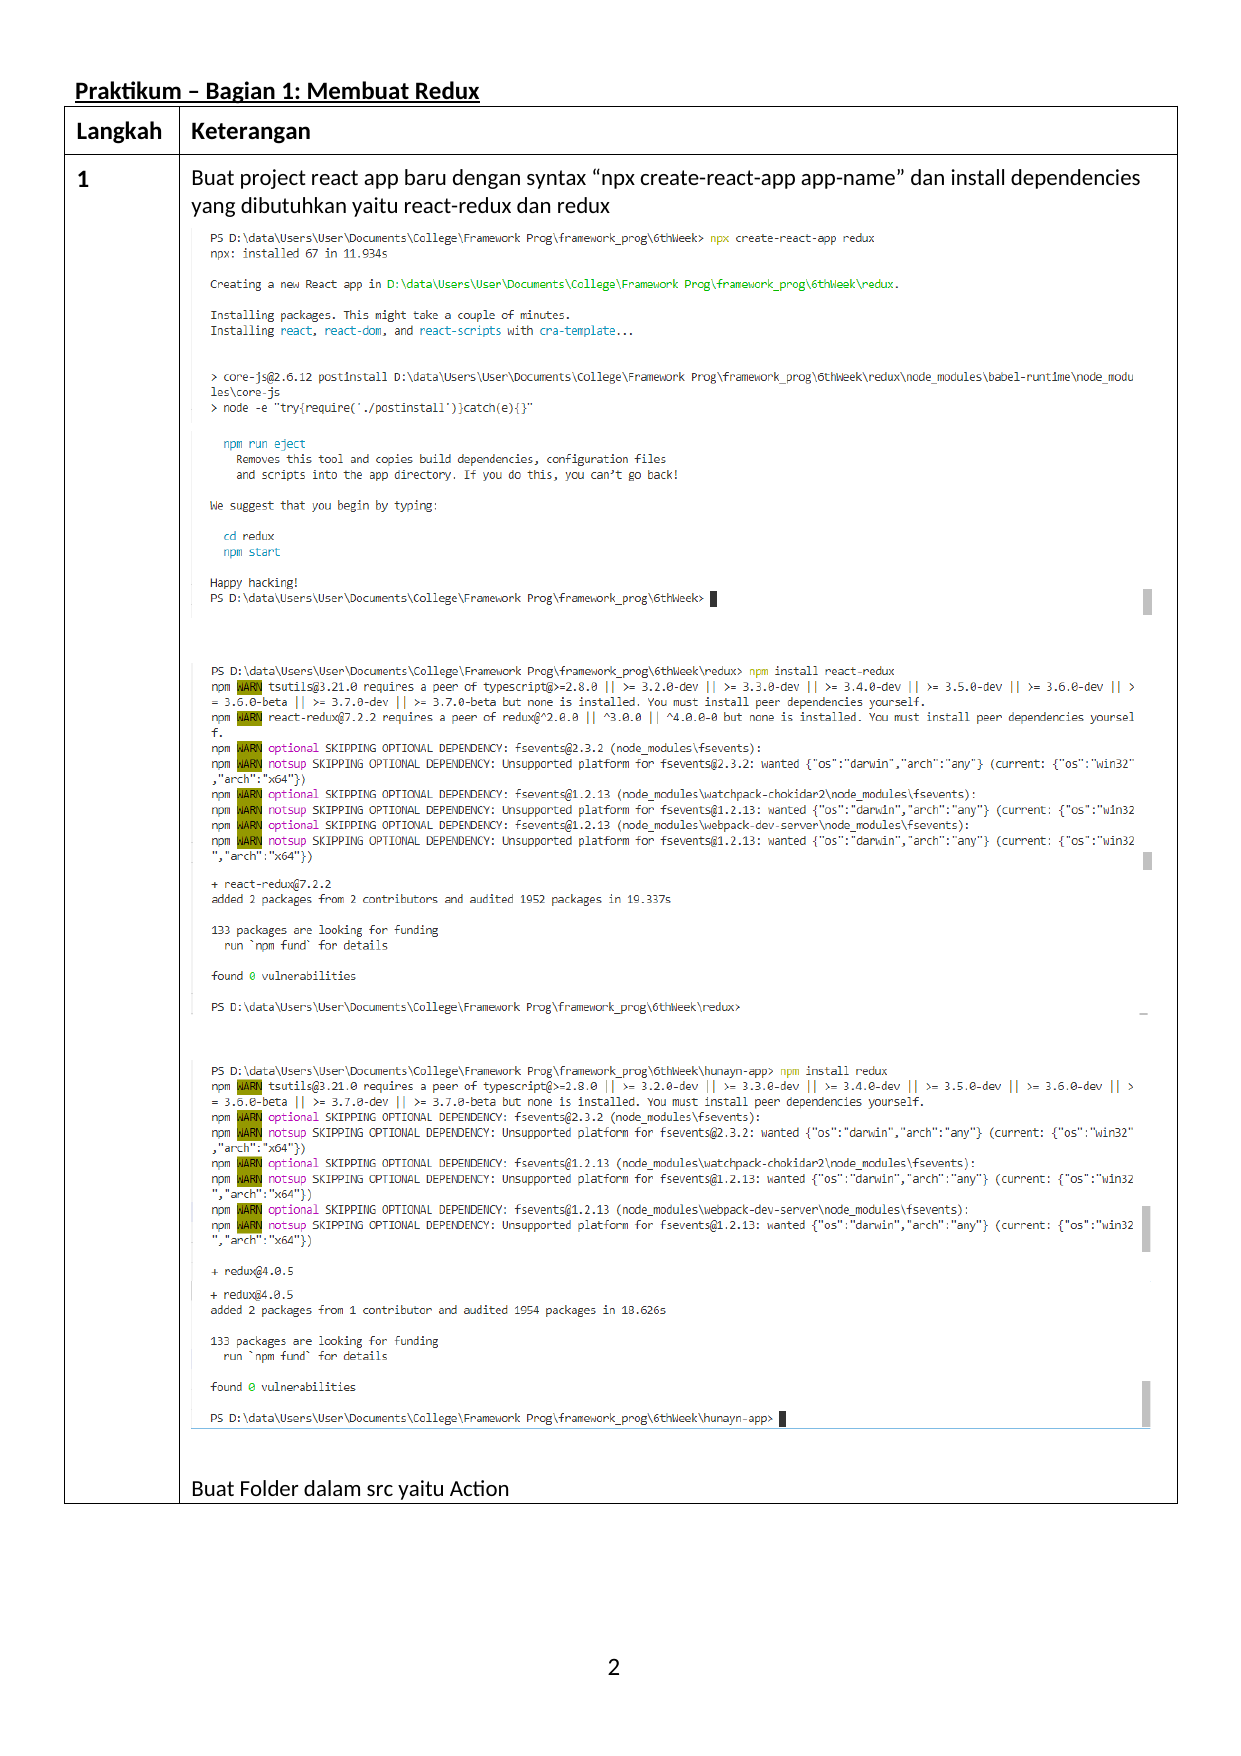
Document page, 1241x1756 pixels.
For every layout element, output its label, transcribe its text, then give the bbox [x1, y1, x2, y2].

picture [191, 431, 1152, 618]
table_header Keterangan [180, 107, 1177, 154]
subtitle Praktikum – Bagian 1: Membuat Redux [75, 75, 1198, 106]
table_header Langkah [65, 107, 179, 154]
picture [191, 663, 1152, 1015]
table_cell 1 [65, 155, 179, 1502]
picture [191, 1060, 1151, 1429]
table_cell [180, 155, 1177, 1502]
picture [191, 228, 1151, 423]
